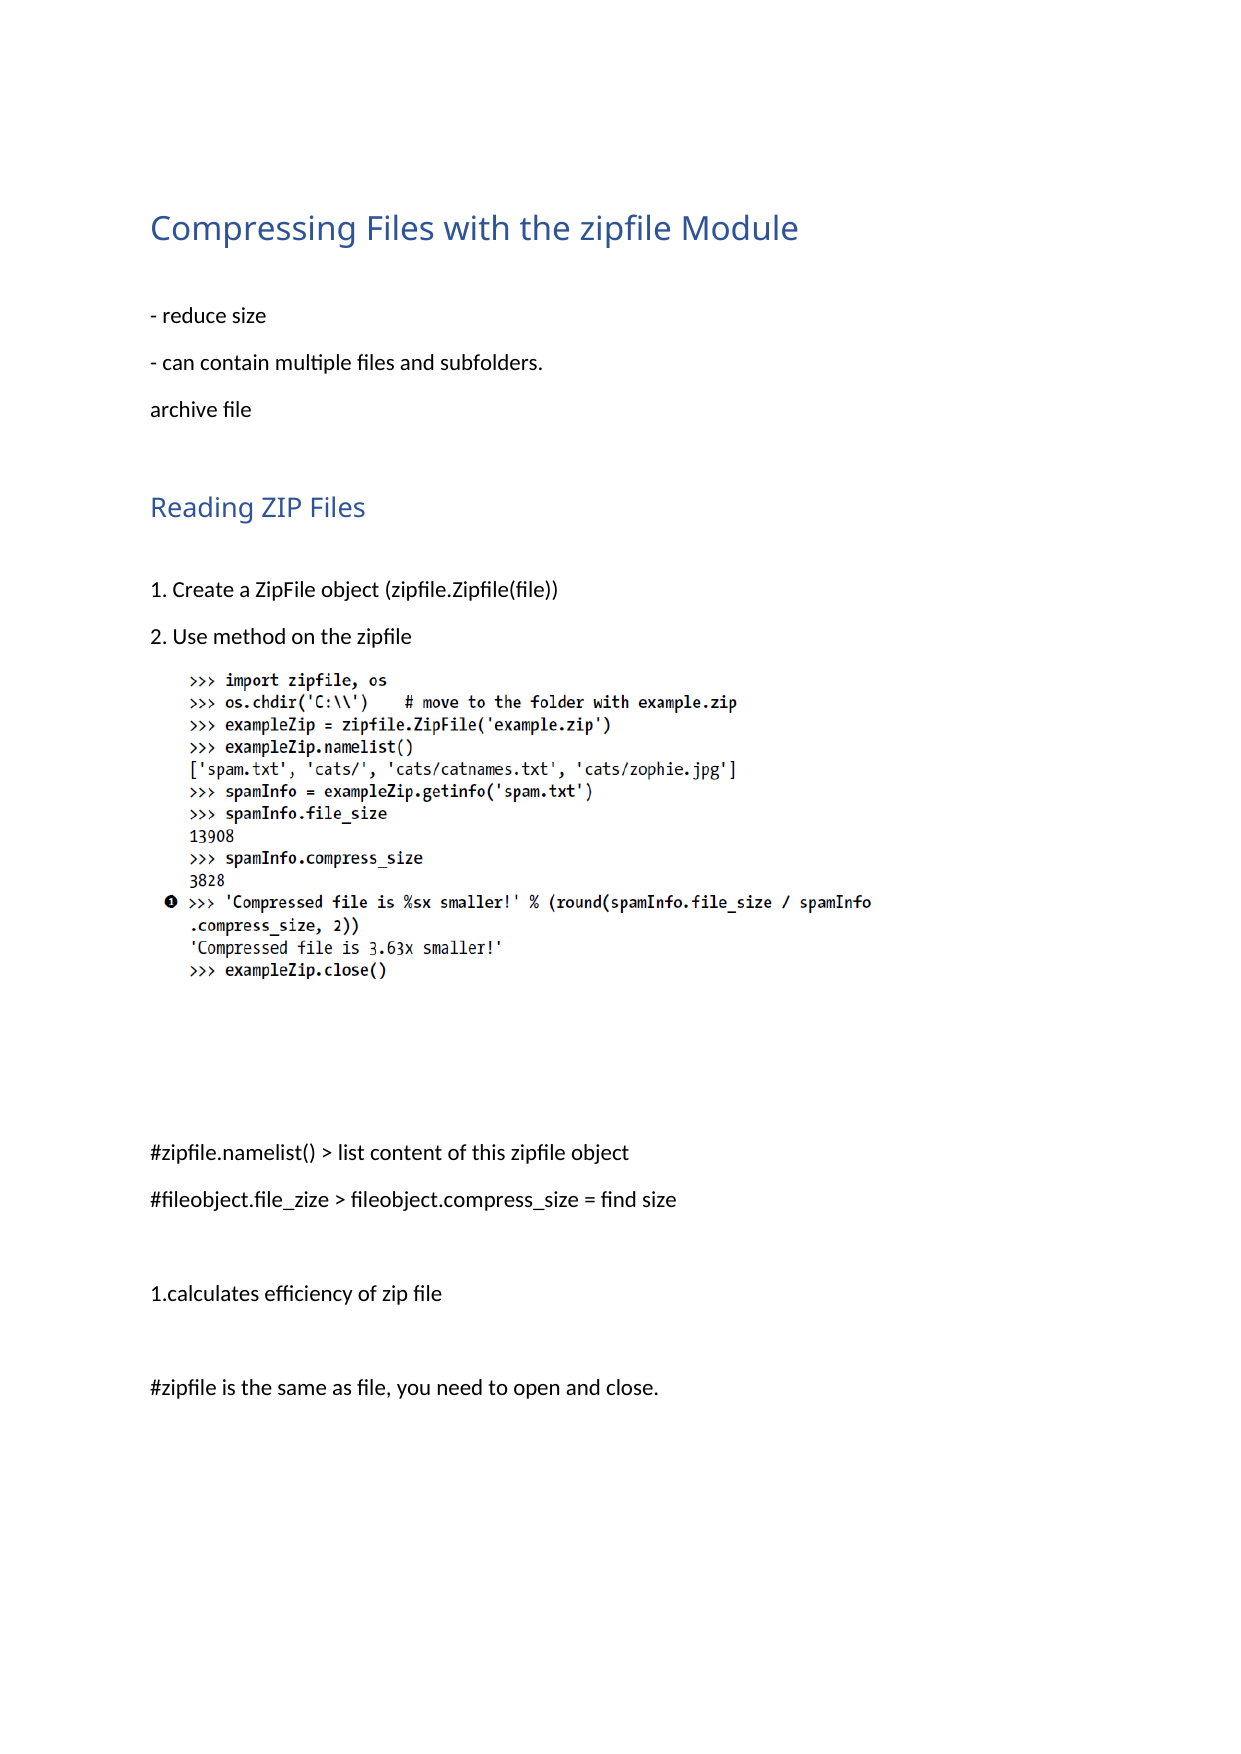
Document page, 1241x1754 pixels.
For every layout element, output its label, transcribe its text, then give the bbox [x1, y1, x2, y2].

text 1. Create a ZipFile object (zipfile.Zipfile(file)) [150, 575, 1090, 603]
picture [150, 668, 886, 979]
text #zipfile is the same as file, you need to open and close. [150, 1373, 1090, 1401]
text archive file [150, 395, 1090, 423]
text - can contain multiple files and subfolders. [150, 348, 1090, 376]
text - reduce size [150, 301, 1090, 329]
subtitle Reading ZIP Files [150, 488, 1090, 525]
text 2. Use method on the zipfile [150, 622, 1090, 650]
subtitle Compressing Files with the zipfile Module [150, 205, 1090, 251]
text #zipfile.namelist() > list content of this zipfile object [150, 1138, 1090, 1166]
text #fileobject.file_zize > fileobject.compress_size = find size [150, 1185, 1090, 1213]
text 1.calculates efficiency of zip file [150, 1279, 1090, 1307]
